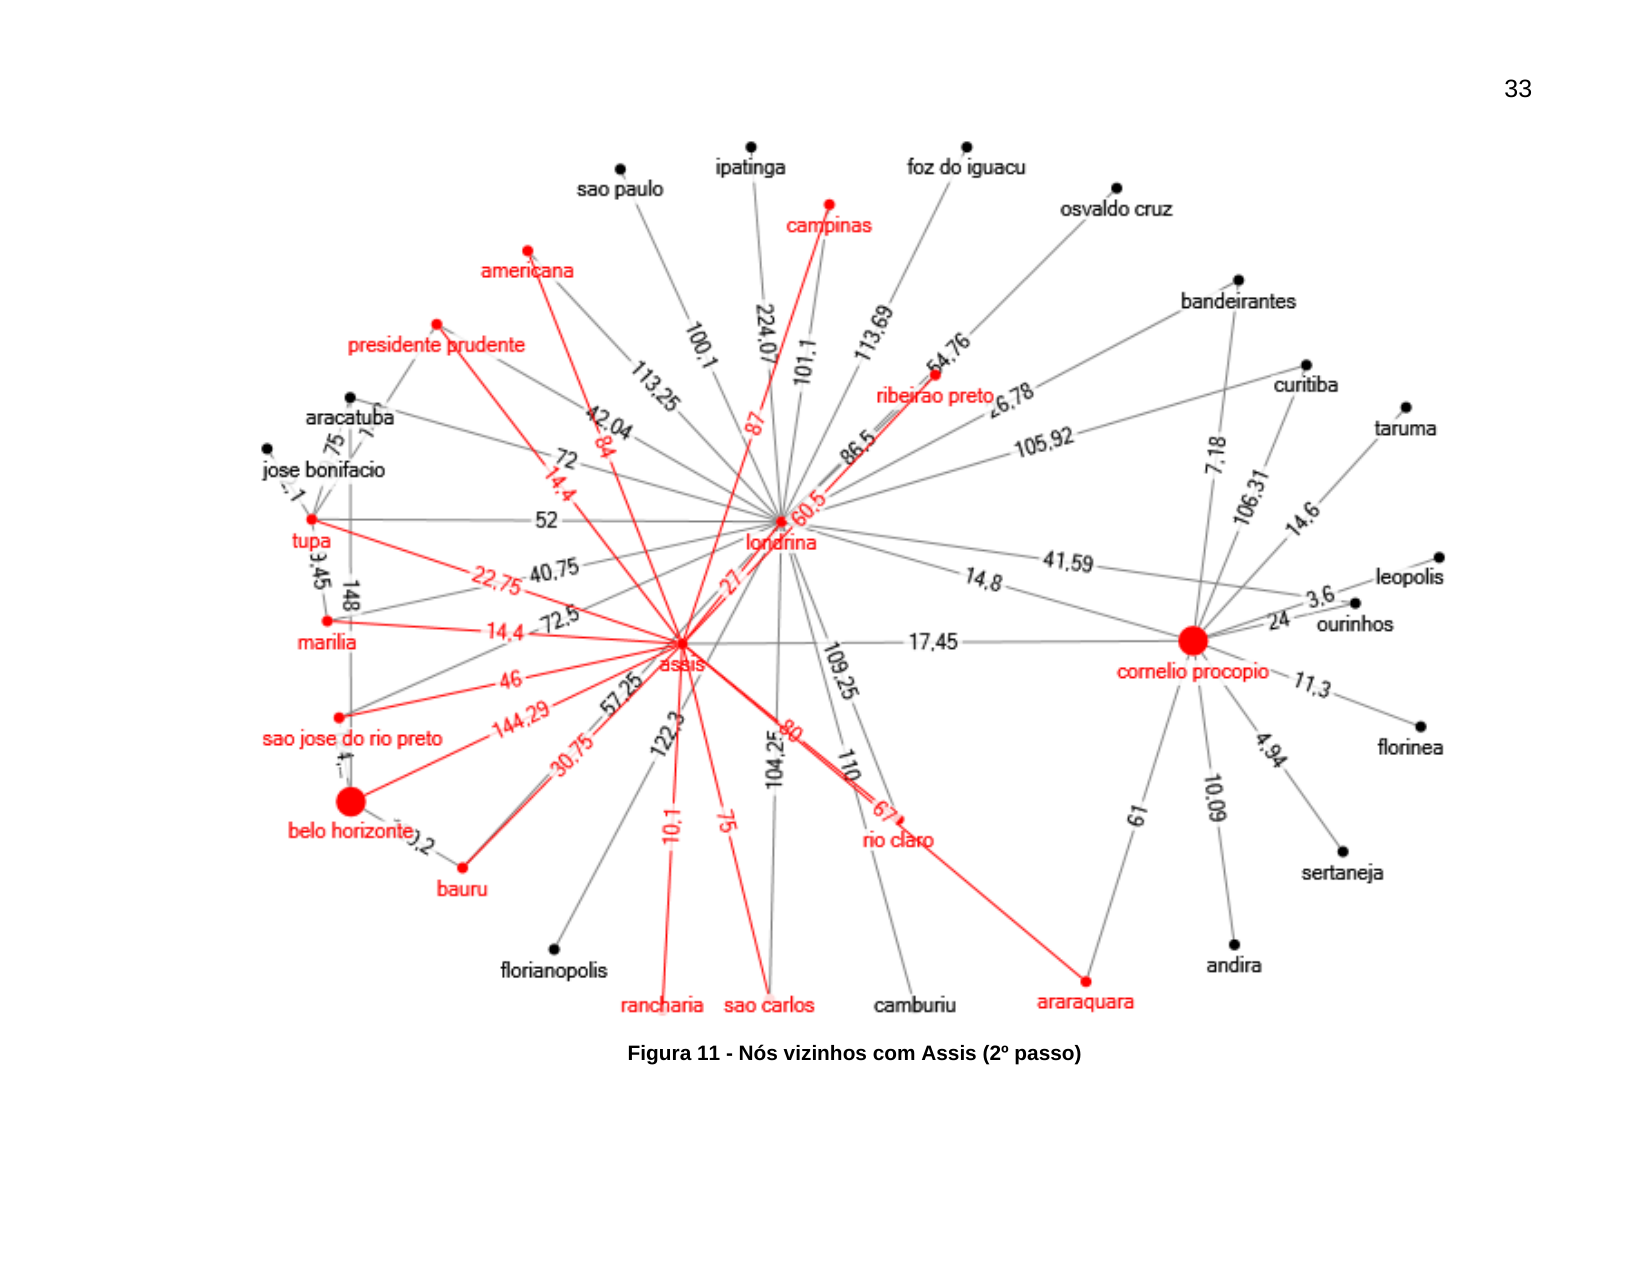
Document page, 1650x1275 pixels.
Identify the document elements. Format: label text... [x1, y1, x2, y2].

text Figura 11 - Nós vizinhos com Assis (2º passo) [177, 1041, 1532, 1065]
picture [251, 131, 1456, 1027]
